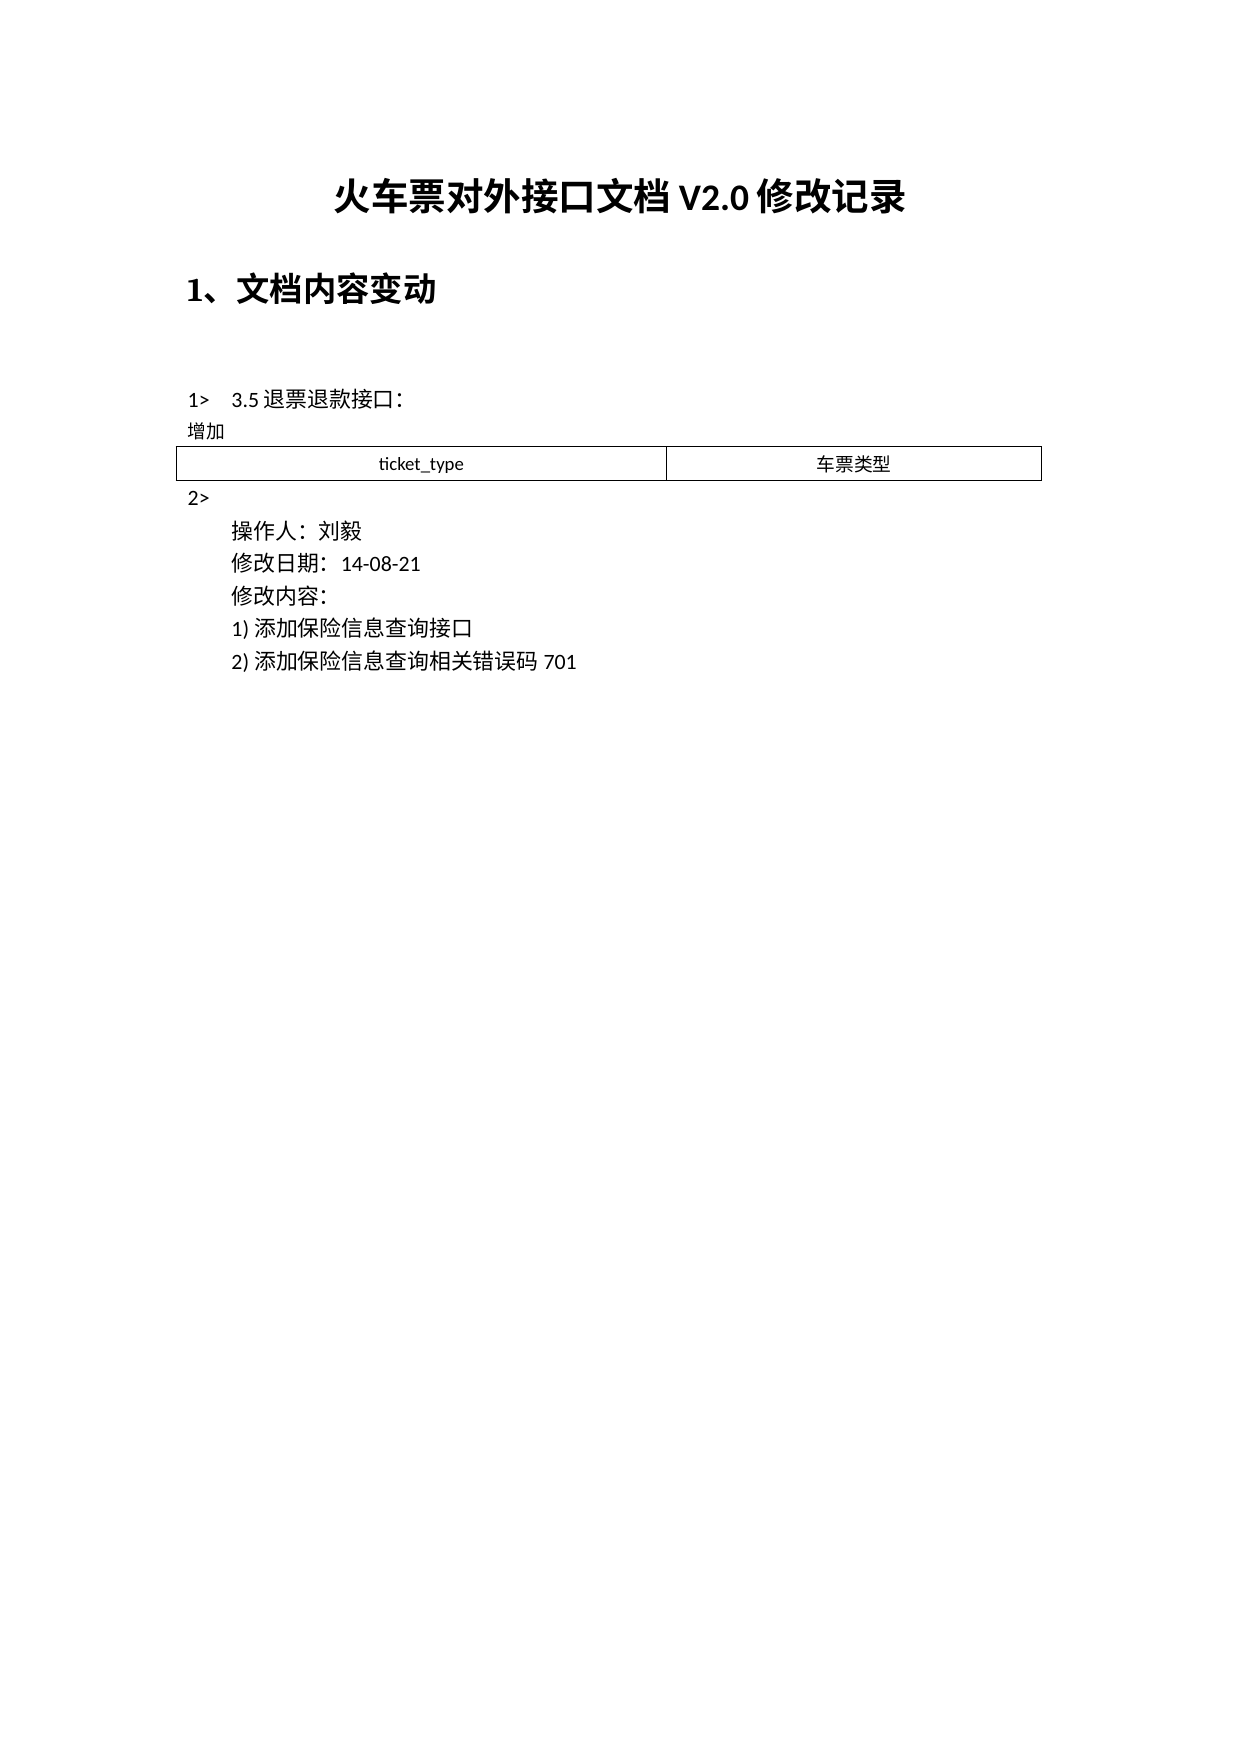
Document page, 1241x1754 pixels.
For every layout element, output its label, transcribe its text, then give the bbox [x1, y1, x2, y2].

text 1> 3.5退票退款接口： [187, 381, 1053, 414]
subtitle 1、文档内容变动 [187, 254, 1053, 319]
text 修改日期：14-08-21 [187, 546, 1053, 578]
text 1) 添加保险信息查询接口 [187, 611, 1053, 643]
text 操作人：刘毅 [187, 513, 1053, 546]
table_header 车票类型 [667, 447, 1041, 480]
text 修改内容： [187, 578, 1053, 611]
text 2) 添加保险信息查询相关错误码 701 [187, 643, 1053, 676]
text 火车票对外接口文档V2.0修改记录 [187, 162, 1053, 227]
text 增加 [187, 414, 1053, 446]
text 2> [187, 481, 1053, 513]
table_header ticket_type [177, 447, 666, 480]
